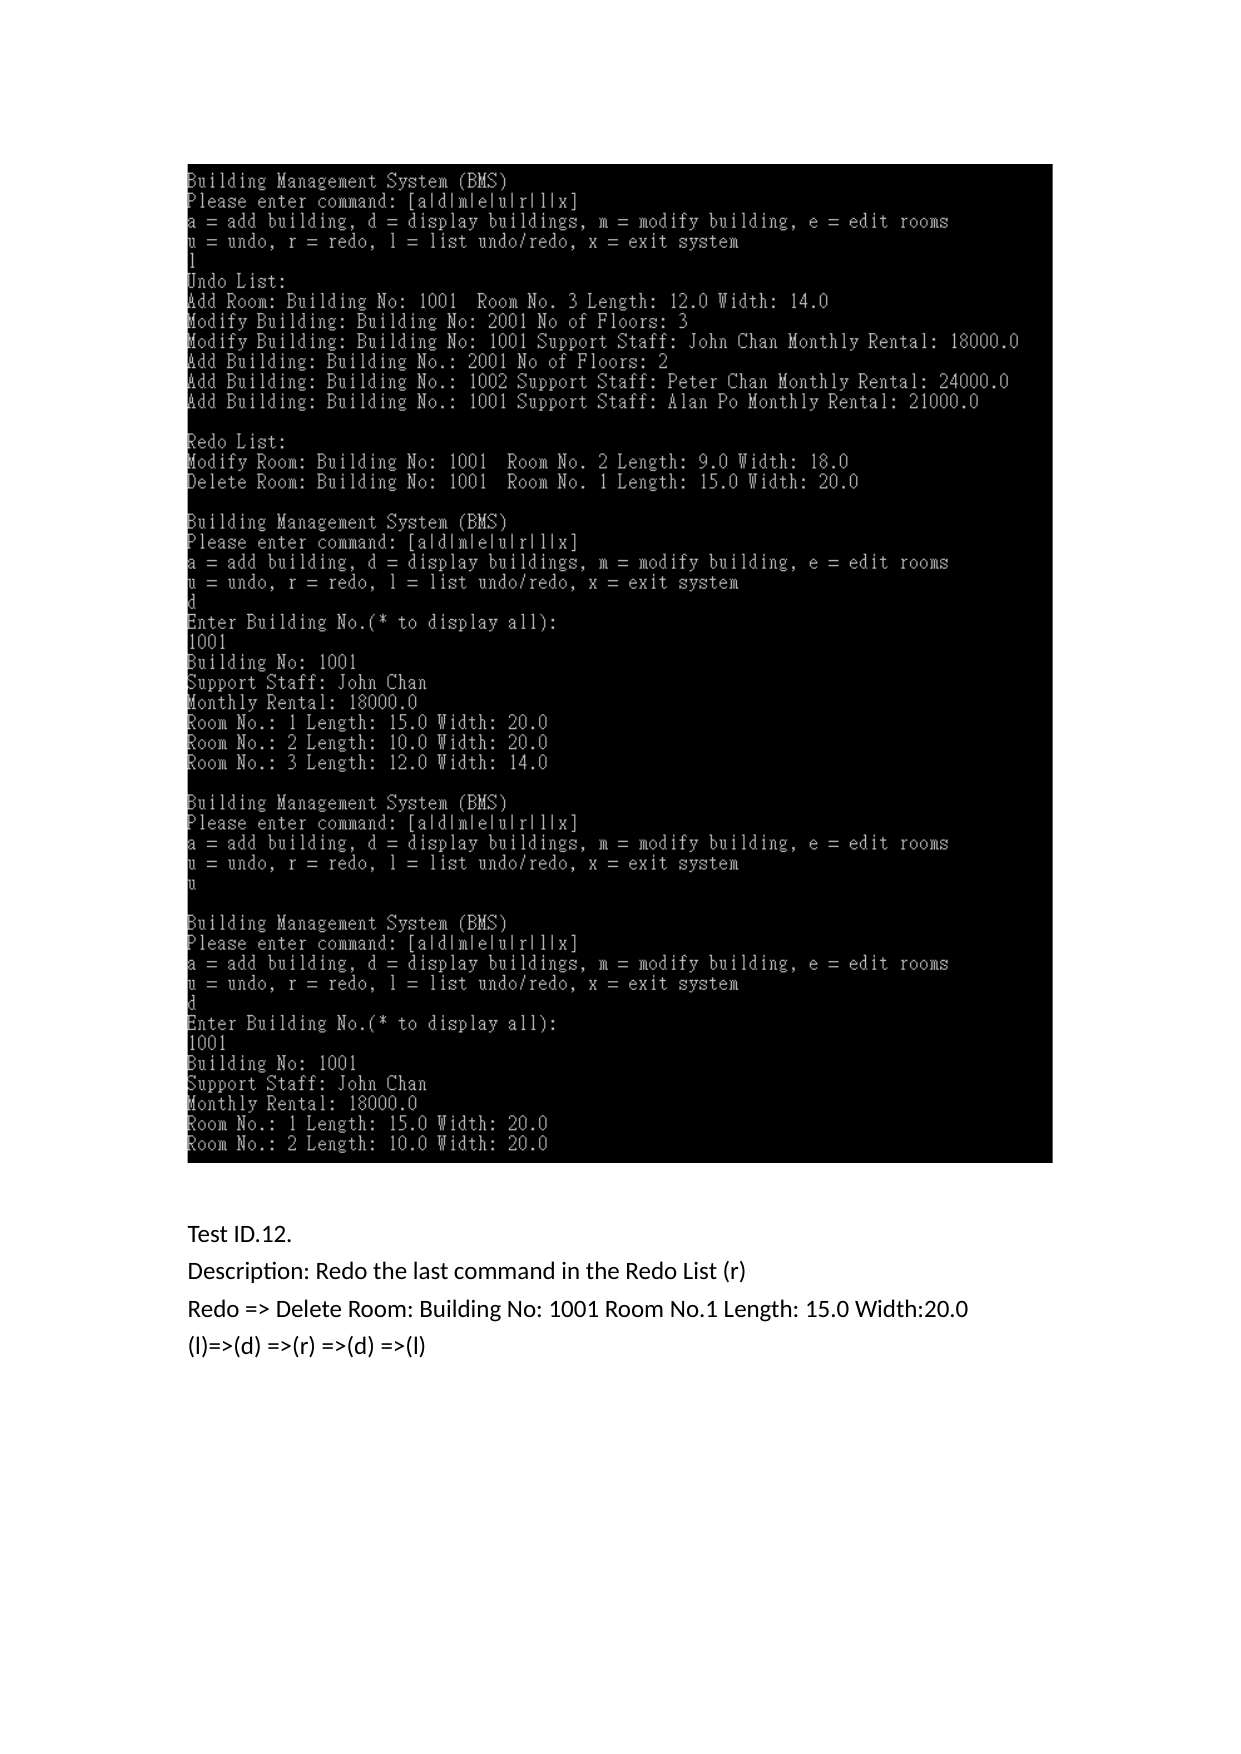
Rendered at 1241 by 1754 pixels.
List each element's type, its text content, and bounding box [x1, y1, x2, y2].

picture [187, 164, 1053, 1163]
text Redo => Delete Room: Building No: 1001 Room No.1 Length: 15.0 Width:20.0 [187, 1289, 1053, 1327]
text Description: Redo the last command in the Redo List (r) [187, 1252, 1053, 1289]
text (l)=>(d) =>(r) =>(d) =>(l) [187, 1327, 1053, 1364]
text Test ID.12. [187, 1214, 1053, 1252]
